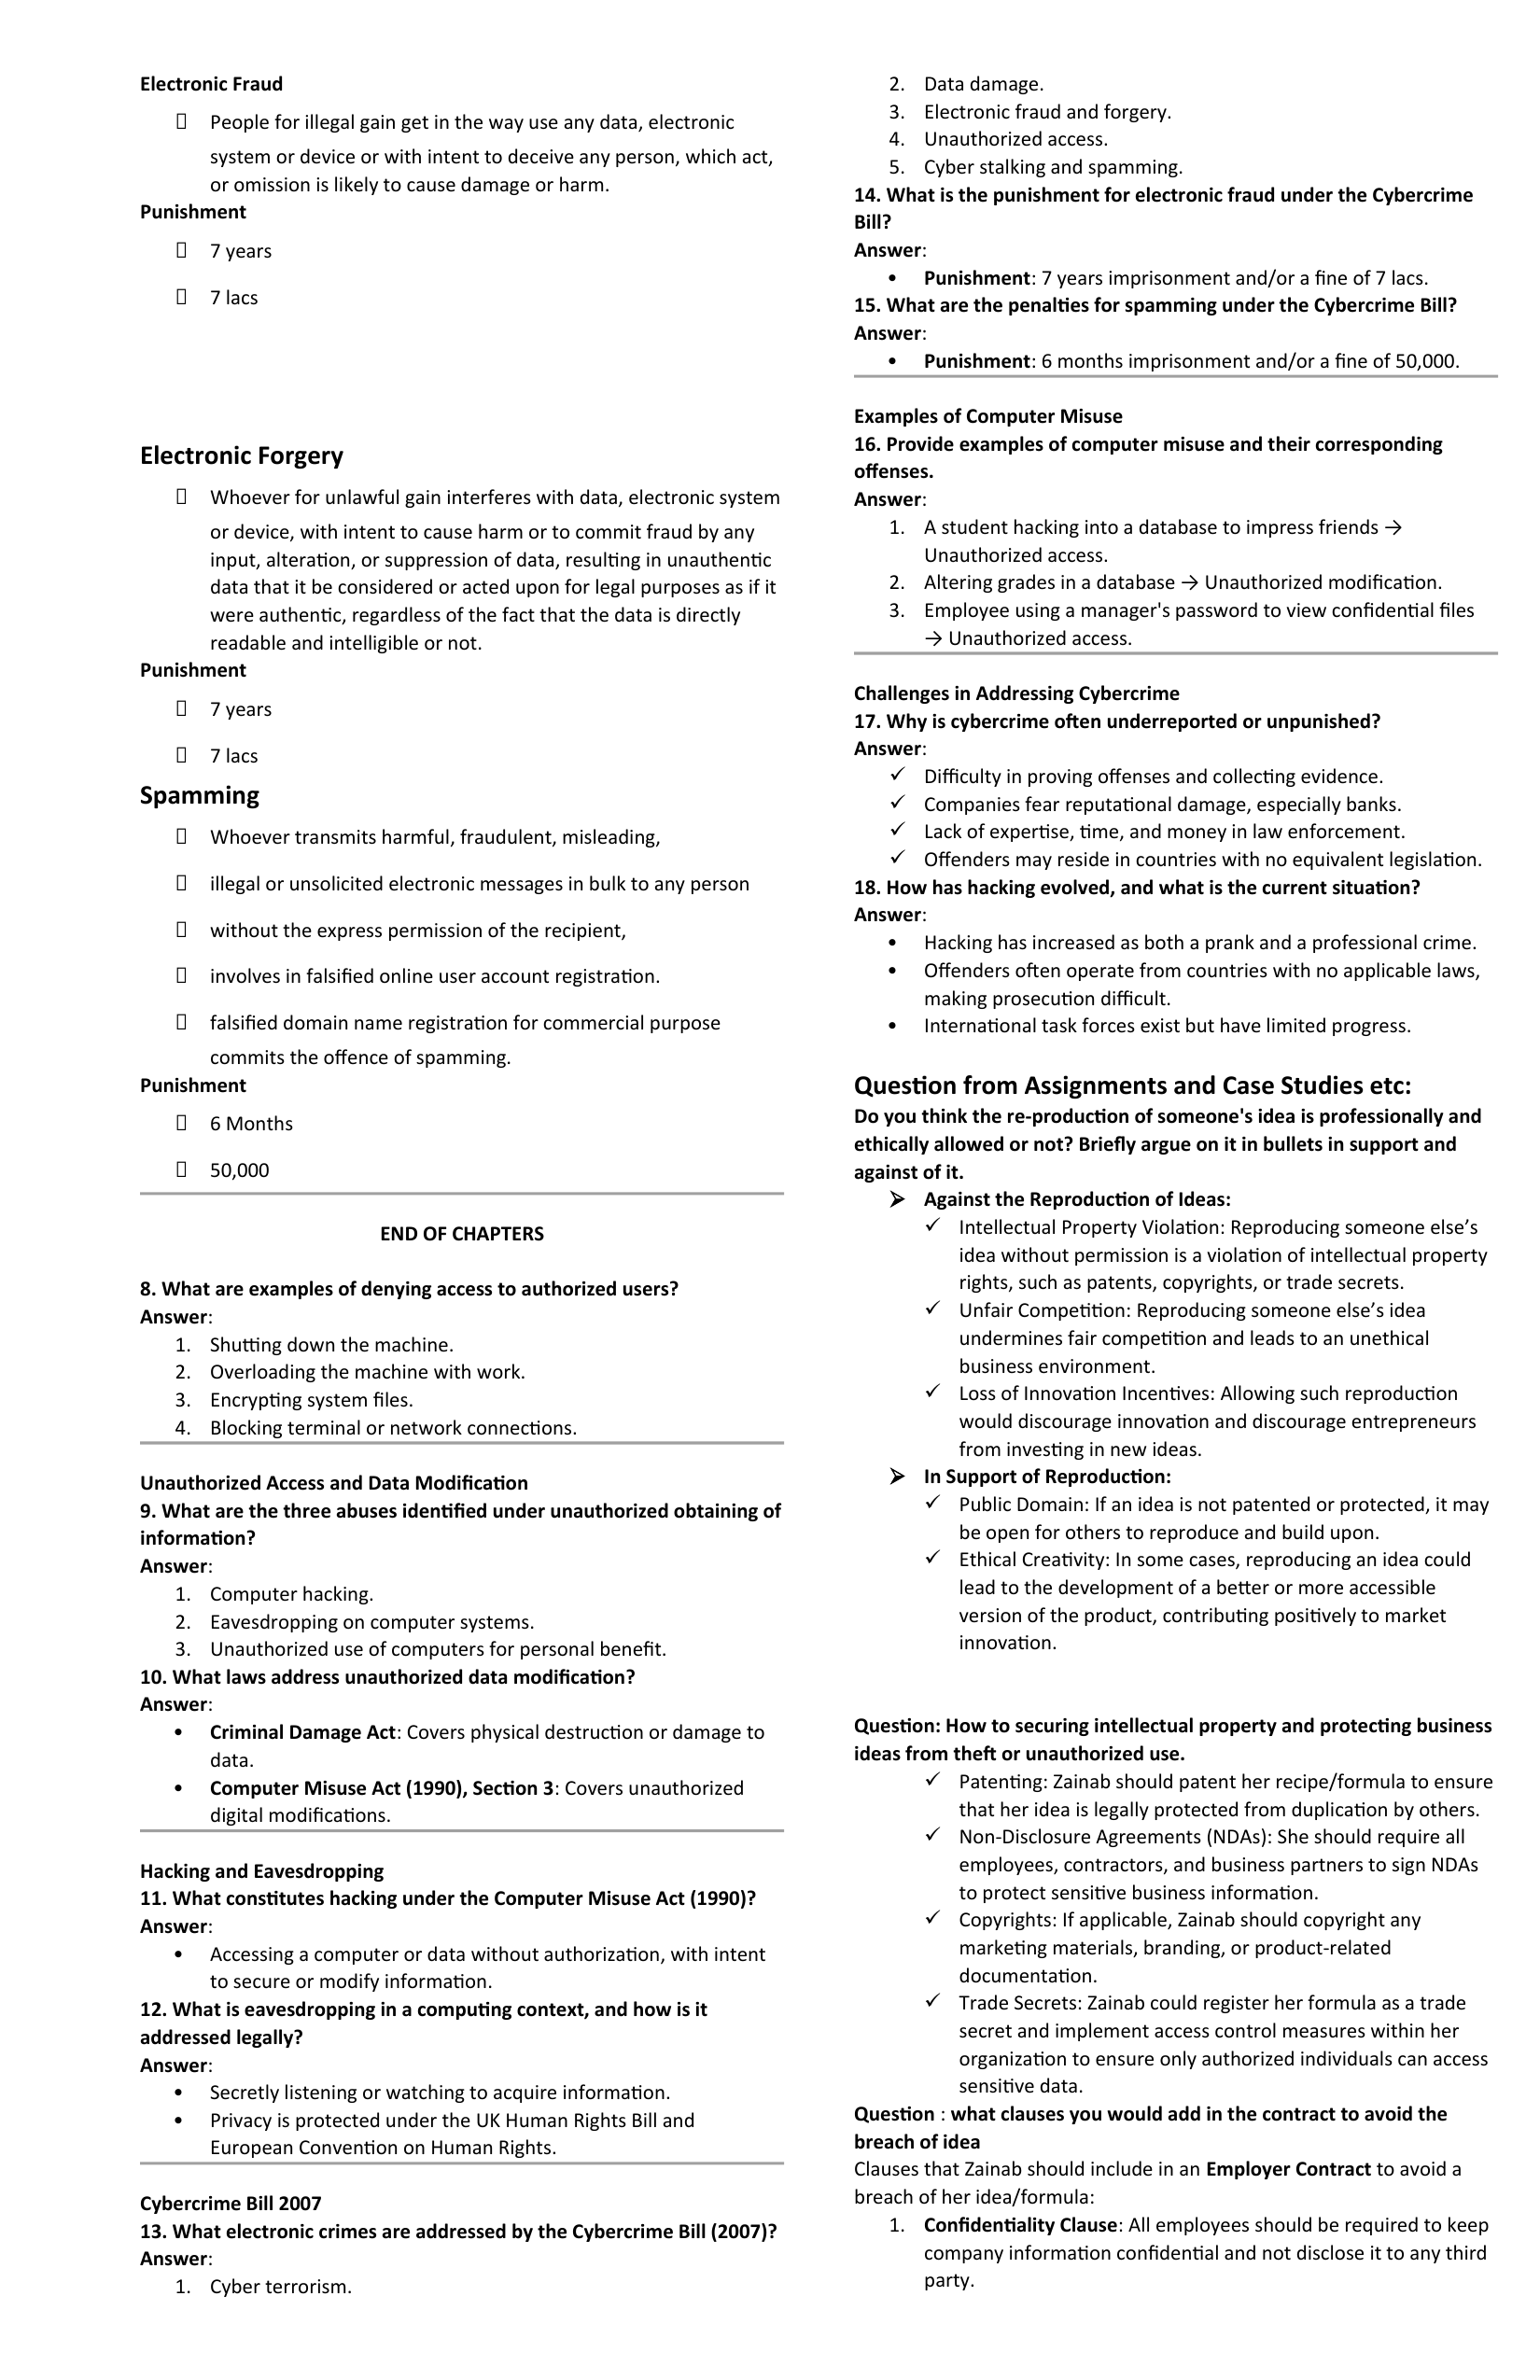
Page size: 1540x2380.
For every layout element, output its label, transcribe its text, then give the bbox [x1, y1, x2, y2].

text 17. Why is cybercrime often underreported or unpunished? [854, 707, 1498, 734]
text Answer: [140, 1552, 784, 1578]
list A student hacking into a database to impress friends → Unauthorized access. [889, 513, 1498, 567]
text Answer: [140, 1303, 784, 1329]
text 14. What is the punishment for electronic fraud under the Cybercrime Bill? [854, 181, 1498, 234]
list Data damage. [889, 70, 1498, 96]
list 7 years [175, 684, 784, 728]
list Non-Disclosure Agreements (NDAs): She should require all employees, contractors, and business partners to sign NDAs to protect sensitive business information. [924, 1823, 1498, 1905]
list Public Domain: If an idea is not patented or protected, it may be open for others to reproduce and build upon. [924, 1491, 1498, 1545]
text Punishment [140, 1071, 784, 1098]
text Answer: [854, 319, 1498, 345]
list Cyber terrorism. [175, 2273, 784, 2299]
list 7 lacs [175, 731, 784, 775]
text 12. What is eavesdropping in a computing context, and how is it addressed legally? [140, 1995, 784, 2050]
list Altering grades in a database → Unauthorized modification. [889, 568, 1498, 595]
text 15. What are the penalties for spamming under the Cybercrime Bill? [854, 291, 1498, 318]
list Encrypting system files. [175, 1386, 784, 1412]
text Challenges in Addressing Cybercrime [854, 679, 1498, 706]
text Spamming [140, 777, 784, 810]
text 11. What constitutes hacking under the Computer Misuse Act (1990)? [140, 1884, 784, 1911]
text Clauses that Zainab should include in an Employer Contract to avoid a breach of her idea/formula: [854, 2155, 1498, 2209]
list Blocking terminal or network connections. [175, 1414, 784, 1440]
text Question: How to securing intellectual property and protecting business ideas from theft or unauthorized use. [854, 1712, 1498, 1766]
text 10. What laws address unauthorized data modification? [140, 1663, 784, 1689]
list Offenders often operate from countries with no applicable laws, making prosecution difficult. [889, 957, 1498, 1011]
list Confidentiality Clause: All employees should be required to keep company information confidential and not disclose it to any third party. [889, 2211, 1498, 2292]
text Punishment [140, 656, 784, 683]
list People for illegal gain get in the way use any data, electronic system or device or with intent to deceive any person, which act, or omission is likely to cause damage or harm. [175, 98, 784, 197]
text Unauthorized Access and Data Modification [140, 1469, 784, 1495]
list Cyber stalking and spamming. [889, 153, 1498, 179]
text Answer: [854, 902, 1498, 928]
text Answer: [140, 2051, 784, 2078]
text 13. What electronic crimes are addressed by the Cybercrime Bill (2007)? [140, 2218, 784, 2244]
text Do you think the re-production of someone's idea is professionally and ethically allowed or not? Briefly argue on it in bullets in support and against of it. [854, 1102, 1498, 1184]
text Answer: [854, 485, 1498, 511]
list illegal or unsolicited electronic messages in bulk to any person [175, 859, 784, 903]
list 7 lacs [175, 273, 784, 316]
list Secretly listening or watching to acquire information. [175, 2079, 784, 2105]
list Unauthorized use of computers for personal benefit. [175, 1635, 784, 1661]
text 18. How has hacking evolved, and what is the current situation? [854, 874, 1498, 900]
text END OF CHAPTERS [140, 1220, 784, 1246]
list Criminal Damage Act: Covers physical destruction or damage to data. [175, 1718, 784, 1772]
text Examples of Computer Misuse [854, 402, 1498, 428]
list Accessing a computer or data without authorization, with intent to secure or modify information. [175, 1940, 784, 1995]
list Difficulty in proving offenses and collecting evidence. [889, 763, 1498, 789]
text Electronic Fraud [140, 70, 784, 96]
text 8. What are examples of denying access to authorized users? [140, 1275, 784, 1301]
list 50,000 [175, 1145, 784, 1189]
list Electronic fraud and forgery. [889, 98, 1498, 124]
list Loss of Innovation Incentives: Allowing such reproduction would discourage innovation and discourage entrepreneurs from investing in new ideas. [924, 1379, 1498, 1462]
list Punishment: 7 years imprisonment and/or a fine of 7 lacs. [889, 264, 1498, 290]
list International task forces exist but have limited progress. [889, 1012, 1498, 1038]
list 6 Months [175, 1099, 784, 1143]
list Eavesdropping on computer systems. [175, 1608, 784, 1634]
text 9. What are the three abuses identified under unauthorized obtaining of information? [140, 1497, 784, 1551]
list Hacking has increased as both a prank and a professional crime. [889, 929, 1498, 955]
text Electronic Forgery [140, 438, 784, 470]
list falsified domain name registration for commercial purpose commits the offence of spamming. [175, 999, 784, 1070]
list Computer Misuse Act (1990), Section 3: Covers unauthorized digital modifications. [175, 1774, 784, 1827]
list Overloading the machine with work. [175, 1358, 784, 1384]
list Lack of expertise, time, and money in law enforcement. [889, 819, 1498, 844]
text Answer: [140, 1912, 784, 1939]
list Whoever transmits harmful, fraudulent, misleading, [175, 813, 784, 856]
list Computer hacking. [175, 1580, 784, 1606]
text Question from Assignments and Case Studies etc: [854, 1068, 1498, 1100]
text Punishment [140, 199, 784, 225]
list without the express permission of the recipient, [175, 905, 784, 949]
list Employee using a manager's password to view confidential files → Unauthorized access. [889, 596, 1498, 651]
list Companies fear reputational damage, especially banks. [889, 791, 1498, 817]
list Ethical Creativity: In some cases, reproducing an idea could lead to the development of a better or more accessible version of the product, contributing positively to market innovation. [924, 1546, 1498, 1655]
list Patenting: Zainab should patent her recipe/formula to ensure that her idea is legally protected from duplication by others. [924, 1768, 1498, 1822]
text Hacking and Eavesdropping [140, 1857, 784, 1883]
text Cybercrime Bill 2007 [140, 2190, 784, 2216]
list 7 years [175, 226, 784, 270]
list Trade Secrets: Zainab could register her formula as a trade secret and implement access control measures within her organization to ensure only authorized individuals can access sensitive data. [924, 1989, 1498, 2098]
list Unauthorized access. [889, 125, 1498, 151]
list Against the Reproduction of Ideas: [889, 1186, 1498, 1211]
list Unfair Competition: Reproducing someone else’s idea undermines fair competition and leads to an unethical business environment. [924, 1296, 1498, 1379]
list Punishment: 6 months imprisonment and/or a fine of 50,000. [889, 347, 1498, 373]
list Copyrights: If applicable, Zainab should copyright any marketing materials, branding, or product-related documentation. [924, 1906, 1498, 1988]
text 16. Provide examples of computer misuse and their corresponding offenses. [854, 430, 1498, 484]
list Privacy is protected under the UK Human Rights Bill and European Convention on Human Rights. [175, 2107, 784, 2161]
list Intellectual Property Violation: Reproducing someone else’s idea without permission is a violation of intellectual property rights, such as patents, copyrights, or trade secrets. [924, 1213, 1498, 1295]
text Answer: [140, 1691, 784, 1717]
list Whoever for unlawful gain interferes with data, electronic system or device, with intent to cause harm or to commit fraud by any input, alteration, or suppression of data, resulting in unauthentic data that it be considered or acted upon for legal purposes as if it were authentic, regardless of the fact that the data is directly readable and intelligible or not. [175, 472, 784, 655]
text Answer: [854, 735, 1498, 762]
text Answer: [854, 236, 1498, 262]
list involves in falsified online user account registration. [175, 952, 784, 996]
list Offenders may reside in countries with no equivalent legislation. [889, 846, 1498, 872]
text Question : what clauses you would add in the contract to avoid the breach of idea [854, 2100, 1498, 2154]
list In Support of Reproduction: [889, 1463, 1498, 1489]
text Answer: [140, 2245, 784, 2271]
list Shutting down the machine. [175, 1331, 784, 1357]
